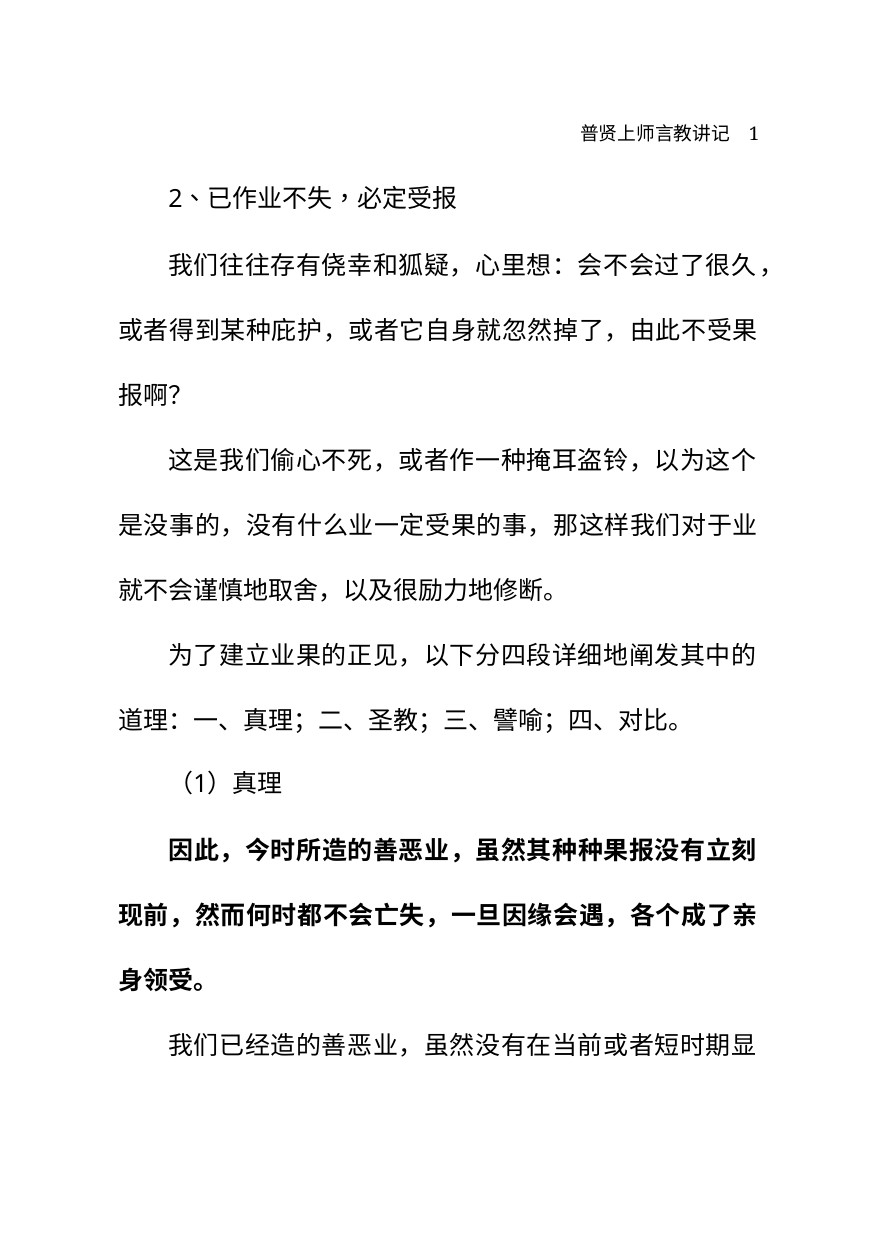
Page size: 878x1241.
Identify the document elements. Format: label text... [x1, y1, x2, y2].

text 这是我们偷心不死，或者作一种掩耳盗铃，以为这个是没事的，没有什么业一定受果的事，那这样我们对于业就不会谨慎地取舍，以及很励力地修断。 [118, 426, 759, 621]
text 为了建立业果的正见，以下分四段详细地阐发其中的道理：一、真理；二、圣教；三、譬喻；四、对比。 [118, 621, 759, 751]
text （1）真理 [118, 751, 759, 816]
text 2、已作业不失，必定受报 [118, 166, 759, 231]
text 因此，今时所造的善恶业，虽然其种种果报没有立刻现前，然而何时都不会亡失，一旦因缘会遇，各个成了亲身领受。 [118, 816, 759, 1011]
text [118, 1011, 759, 1076]
text 我们往往存有侥幸和狐疑，心里想：会不会过了很久，或者得到某种庇护，或者它自身就忽然掉了，由此不受果报啊？ [118, 231, 759, 426]
